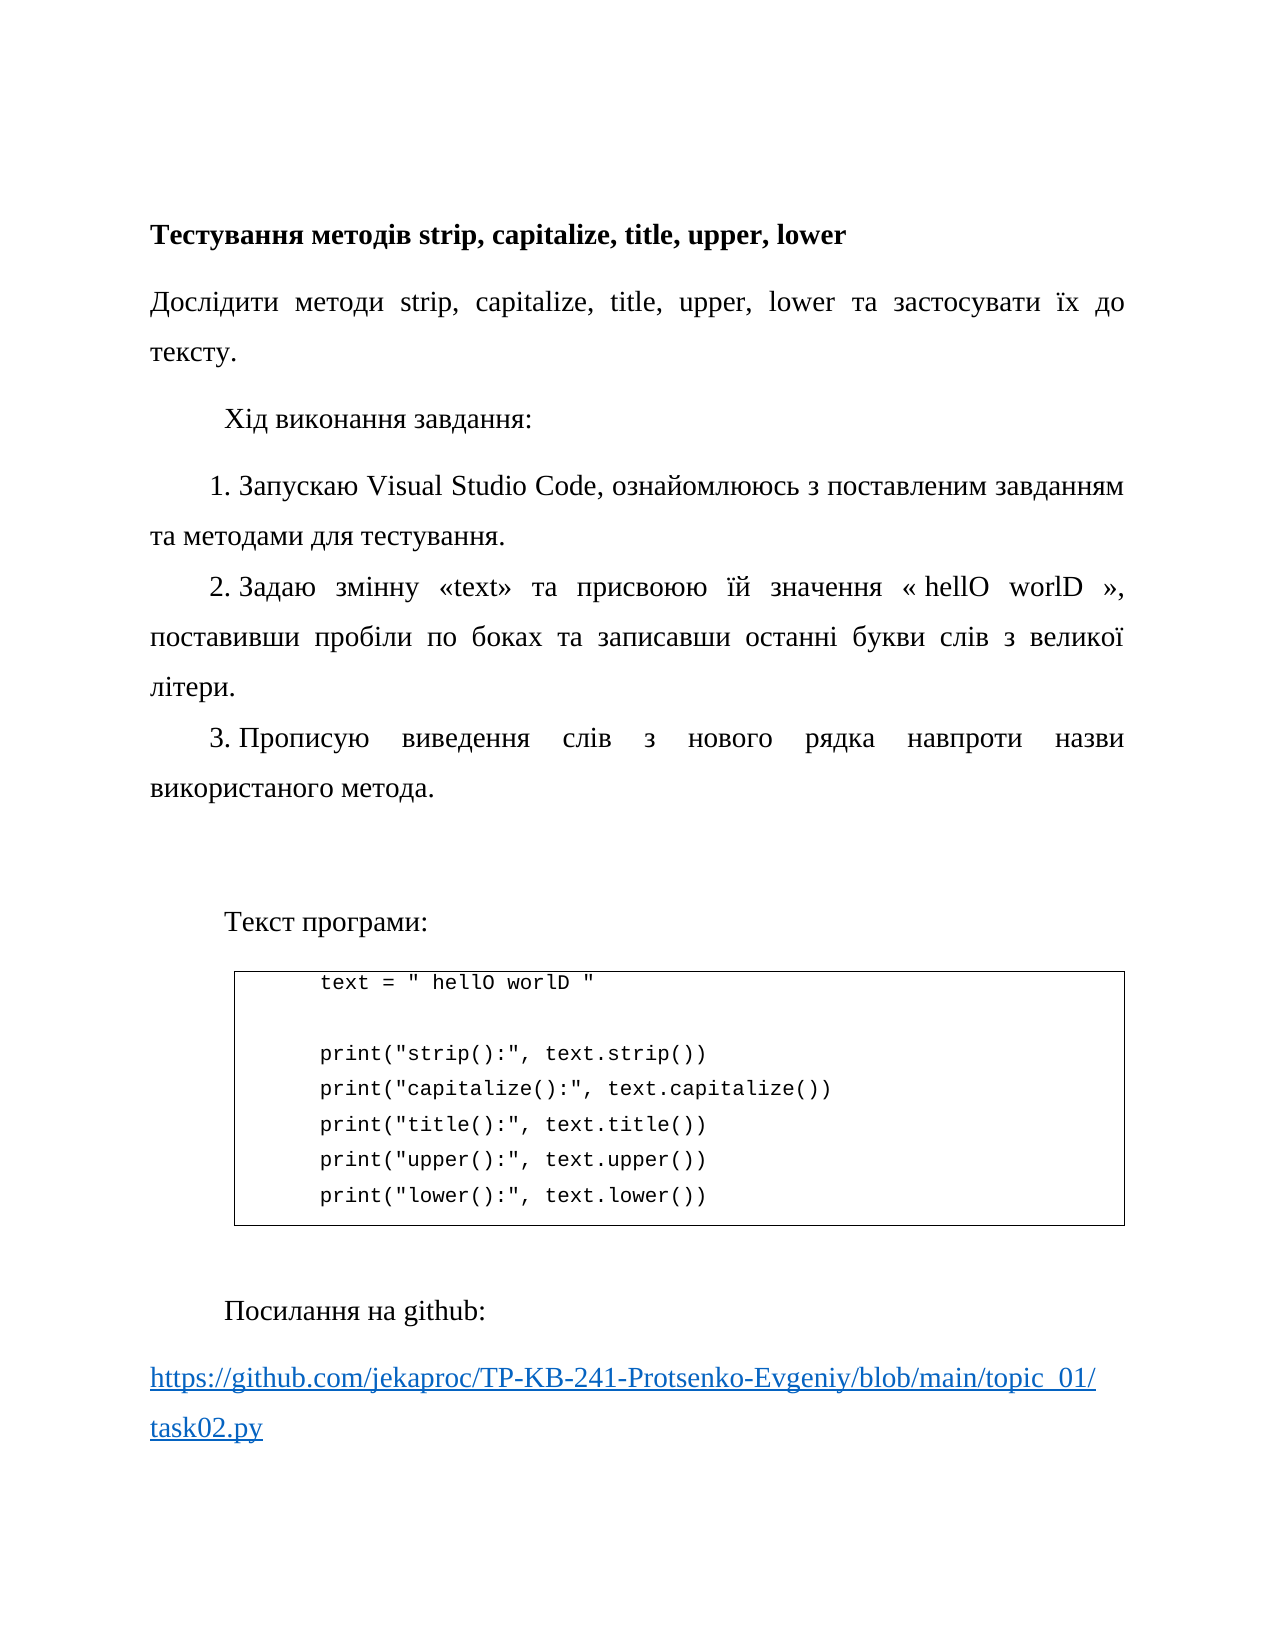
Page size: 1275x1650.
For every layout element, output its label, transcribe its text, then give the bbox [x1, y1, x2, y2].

text Хід виконання завдання: [150, 401, 1125, 435]
text Дослідити методи strip, capitalize, title, upper, lower та застосувати їх до тексту. [150, 284, 1125, 368]
list Прописую виведення слів з нового рядка навпроти назви використаного метода. [150, 720, 1125, 804]
table_header text = " hellO worlD " print("strip():", text.strip()) print("capitalize():", text.capitalize()) print("title():", text.title()) print("upper():", text.upper()) print("lower():", text.lower()) [235, 972, 1124, 1225]
text https://github.com/jekaproc/TP-KB-241-Protsenko-Evgeniy/blob/main/topic_01/task02.py [150, 1360, 1125, 1444]
text Тестування методів strip, capitalize, title, upper, lower [150, 217, 1125, 251]
list Задаю змінну «text» та присвоюю їй значення « hellO worlD », поставивши пробіли по боках та записавши останні букви слів з великої літери. [150, 569, 1125, 703]
list Запускаю Visual Studio Code, ознайомлююсь з поставленим завданням та методами для тестування. [150, 468, 1125, 552]
text Посилання на github: [150, 1293, 1125, 1326]
text Текст програми: [150, 904, 1125, 938]
